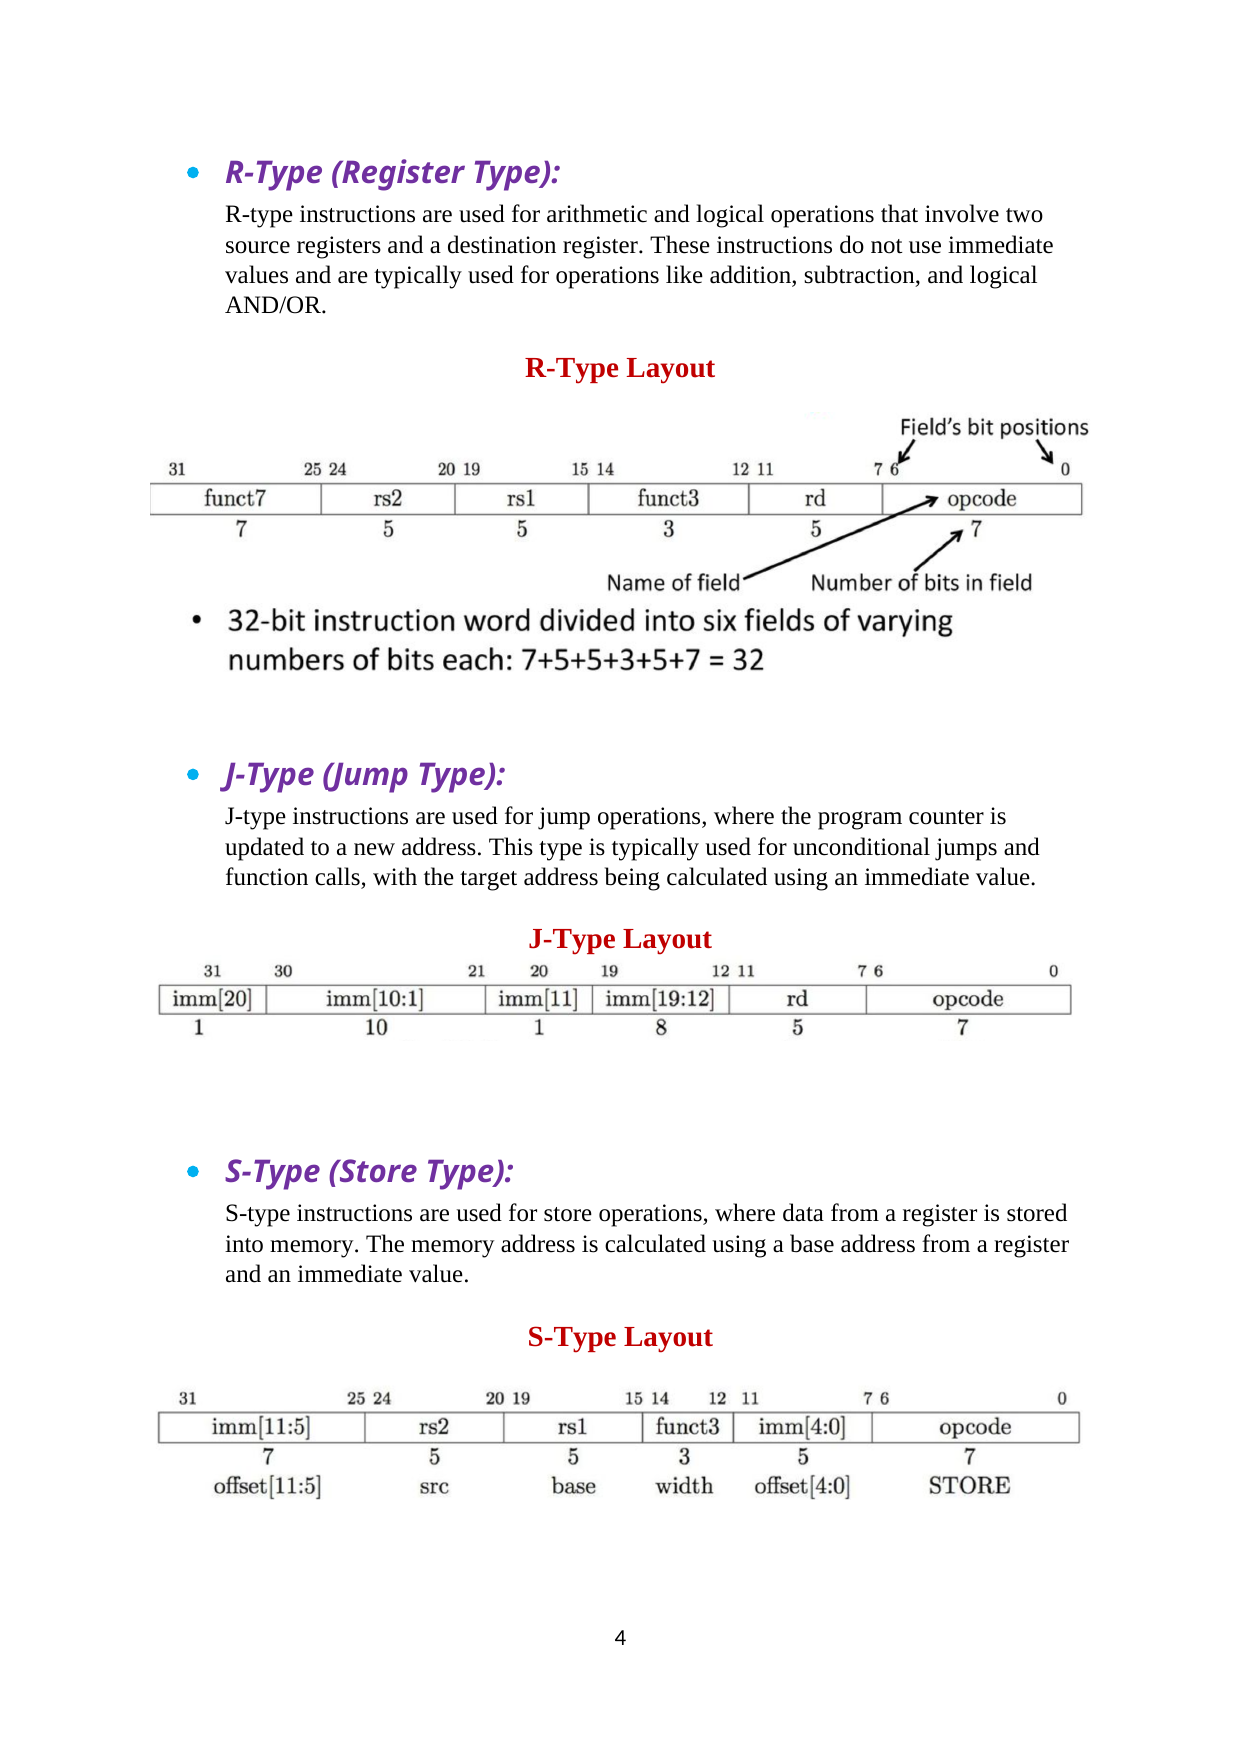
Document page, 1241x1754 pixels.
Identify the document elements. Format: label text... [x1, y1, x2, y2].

subtitle S-Type (Store Type): [187, 1149, 1090, 1192]
subtitle J-type instructions are used for jump operations, where the program counter is updated to a new address. This type is typically used for unconditional jumps and function calls, with the target address being calculated using an immediate value. [225, 801, 1090, 891]
text R-Type Layout [150, 350, 1090, 384]
subtitle J-Type (Jump Type): [187, 752, 1090, 794]
subtitle R-type instructions are used for arithmetic and logical operations that involve two source registers and a destination register. These instructions do not use immediate values and are typically used for operations like addition, subtraction, and logical AND/OR. [225, 199, 1090, 319]
picture [150, 1381, 1091, 1500]
picture [155, 955, 1085, 1041]
picture [150, 412, 1091, 672]
subtitle S-type instructions are used for store operations, where data from a register is stored into memory. The memory address is calculated using a base address from a register and an immediate value. [225, 1198, 1090, 1288]
text S-Type Layout [150, 1319, 1090, 1352]
subtitle R-Type (Register Type): [187, 150, 1090, 193]
